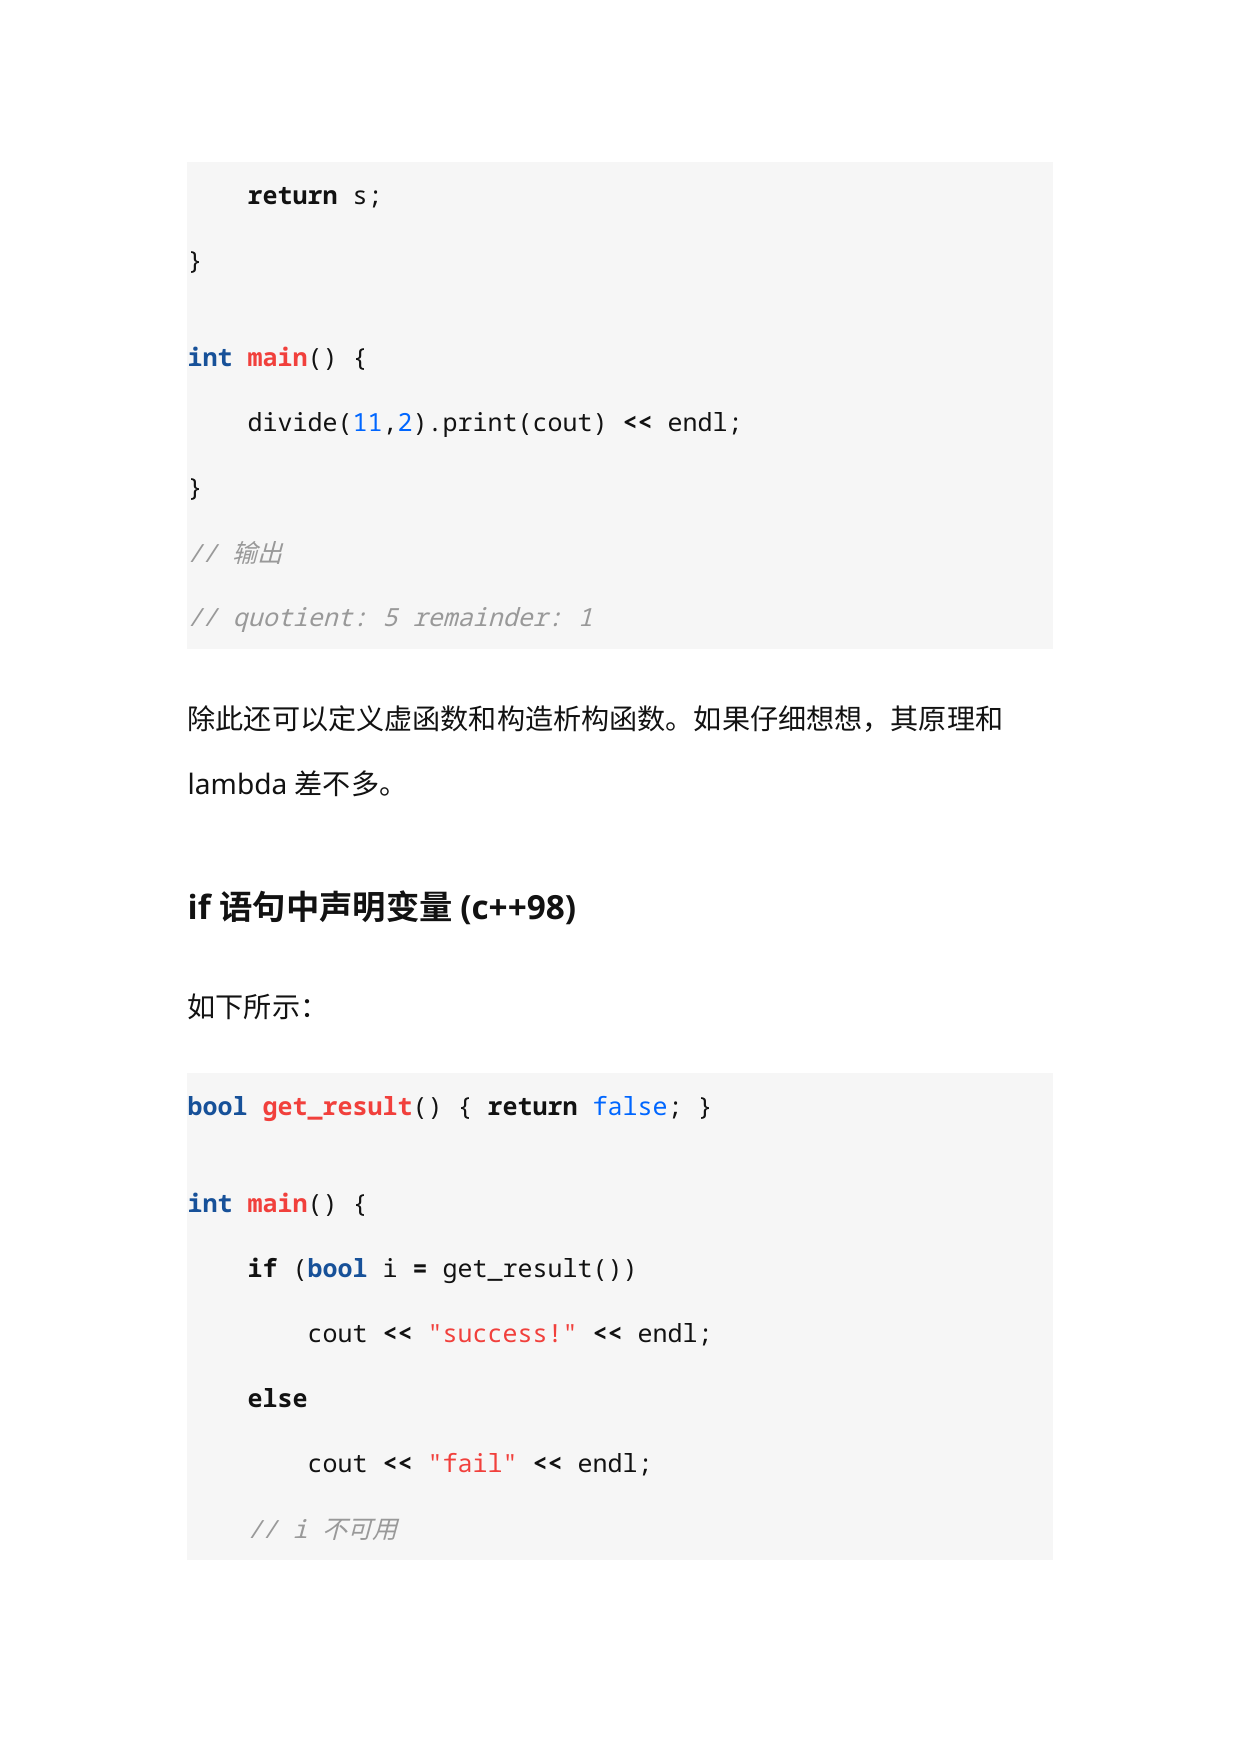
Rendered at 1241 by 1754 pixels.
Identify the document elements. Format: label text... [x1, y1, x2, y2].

text if (bool i = get_result()) [187, 1235, 1053, 1300]
text 如下所示： [187, 973, 1053, 1038]
text cout << "fail" << endl; [187, 1430, 1053, 1495]
text // i 不可用 [187, 1495, 1053, 1560]
text else [187, 1365, 1053, 1430]
text // 输出 [187, 519, 1053, 584]
text cout << "success!" << endl; [187, 1300, 1053, 1365]
text if 语句中声明变量 (c++98) [187, 873, 1053, 938]
text // quotient: 5 remainder: 1 [187, 584, 1053, 649]
text } [187, 227, 1053, 292]
text int main() { [187, 1170, 1053, 1235]
text bool get_result() { return false; } [187, 1073, 1053, 1138]
text return s; [187, 162, 1053, 227]
text divide(11,2).print(cout) << endl; [187, 389, 1053, 454]
text int main() { [187, 324, 1053, 389]
text } [187, 454, 1053, 519]
text 除此还可以定义虚函数和构造析构函数。如果仔细想想，其原理和 lambda 差不多。 [187, 684, 1053, 814]
